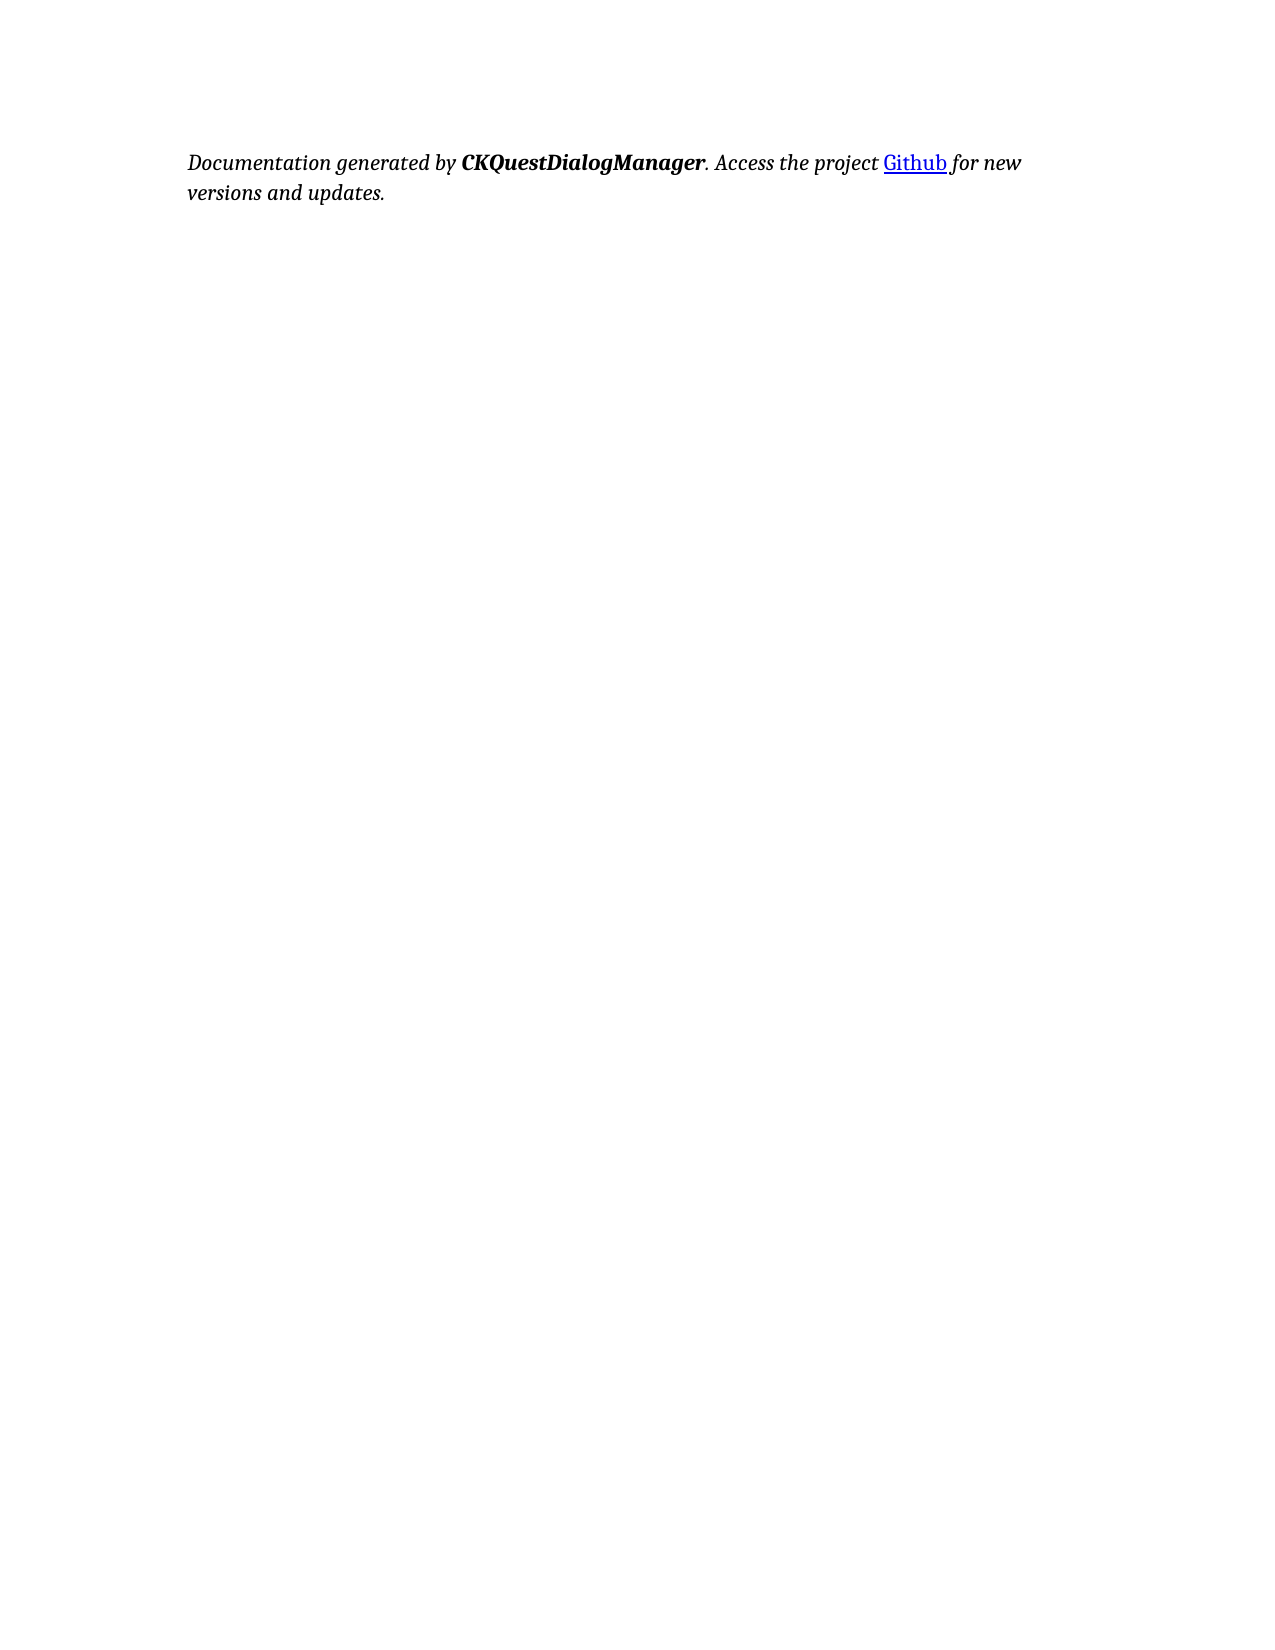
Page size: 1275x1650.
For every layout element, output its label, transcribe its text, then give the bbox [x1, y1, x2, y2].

text Documentation generated by CKQuestDialogManager. Access the project Github for new versions and updates. [187, 150, 1087, 207]
